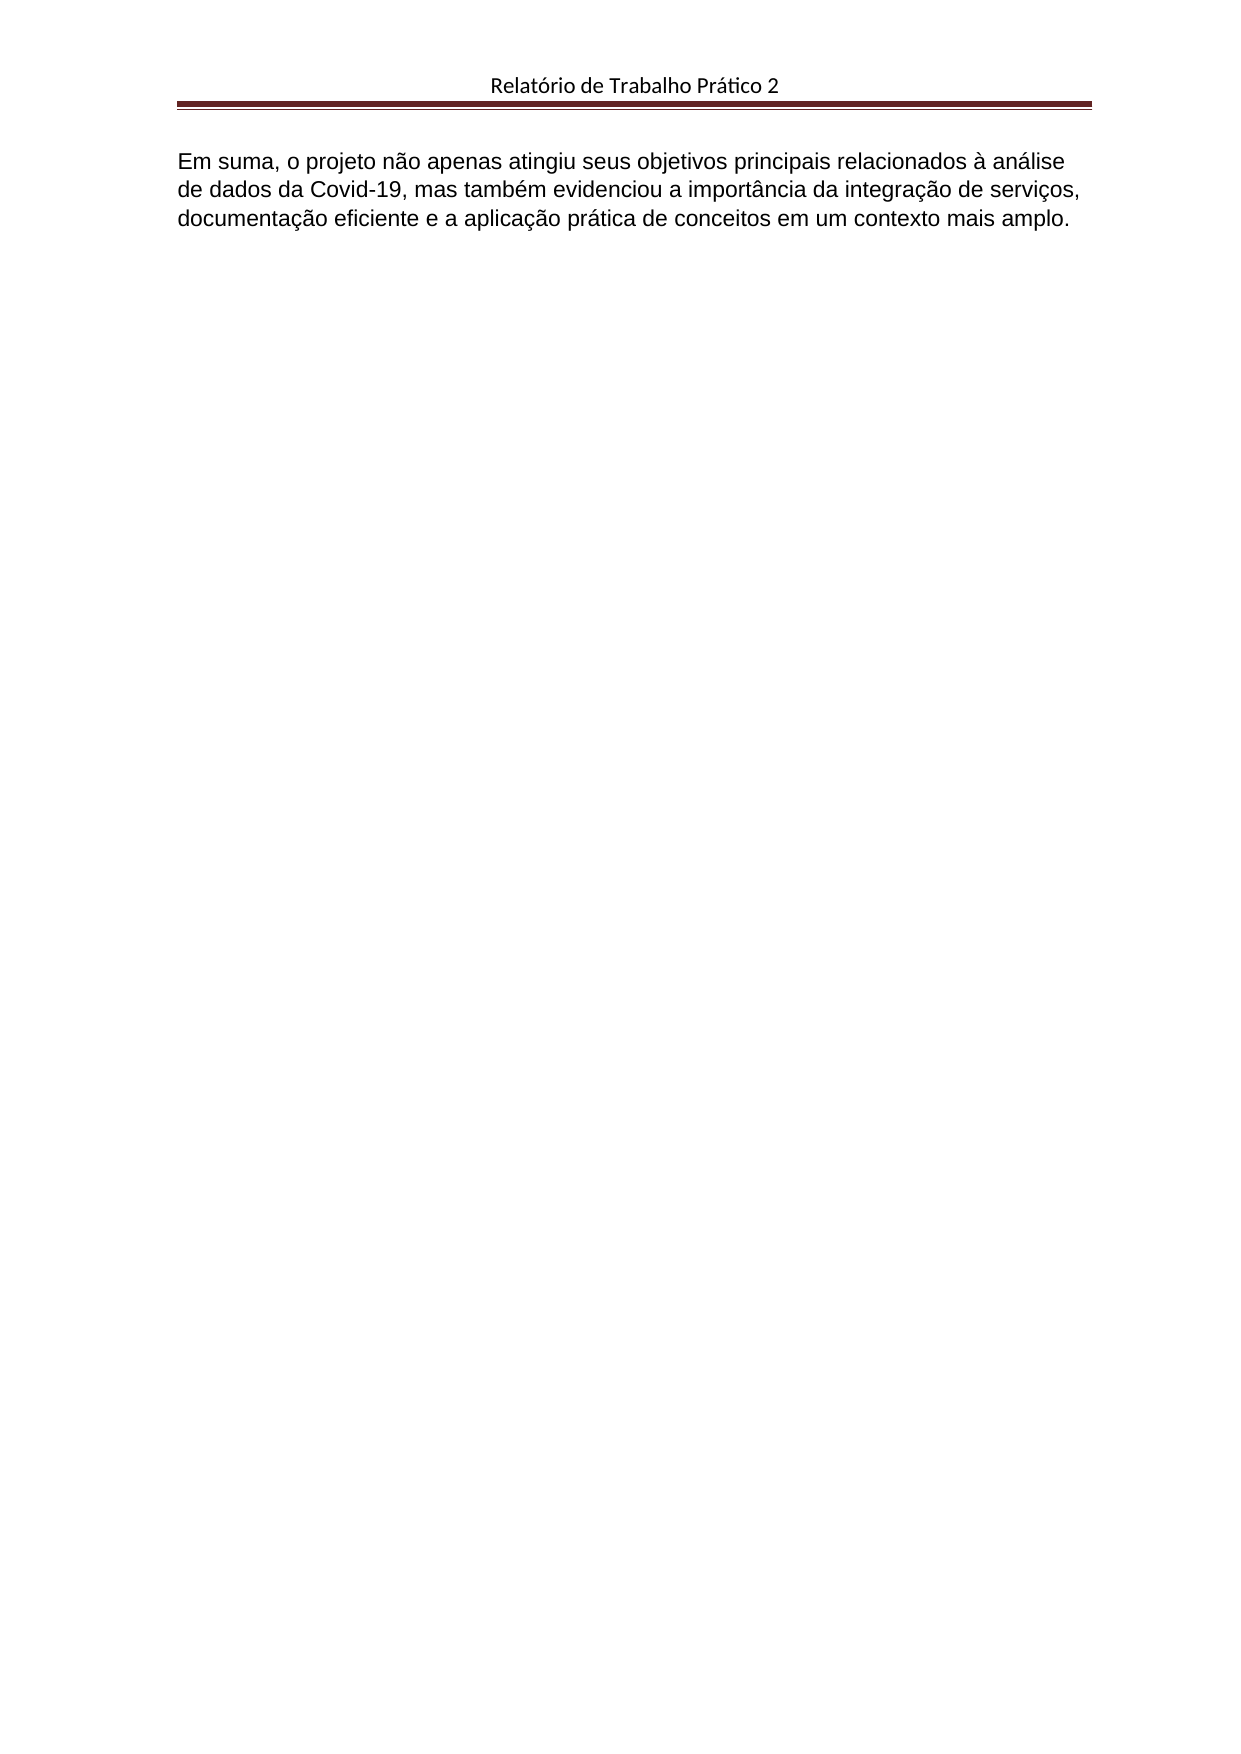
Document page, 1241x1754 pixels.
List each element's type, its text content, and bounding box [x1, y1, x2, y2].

text Em suma, o projeto não apenas atingiu seus objetivos principais relacionados à análise de dados da Covid-19, mas também evidenciou a importância da integração de serviços, documentação eficiente e a aplicação prática de conceitos em um contexto mais amplo. [177, 148, 1092, 231]
